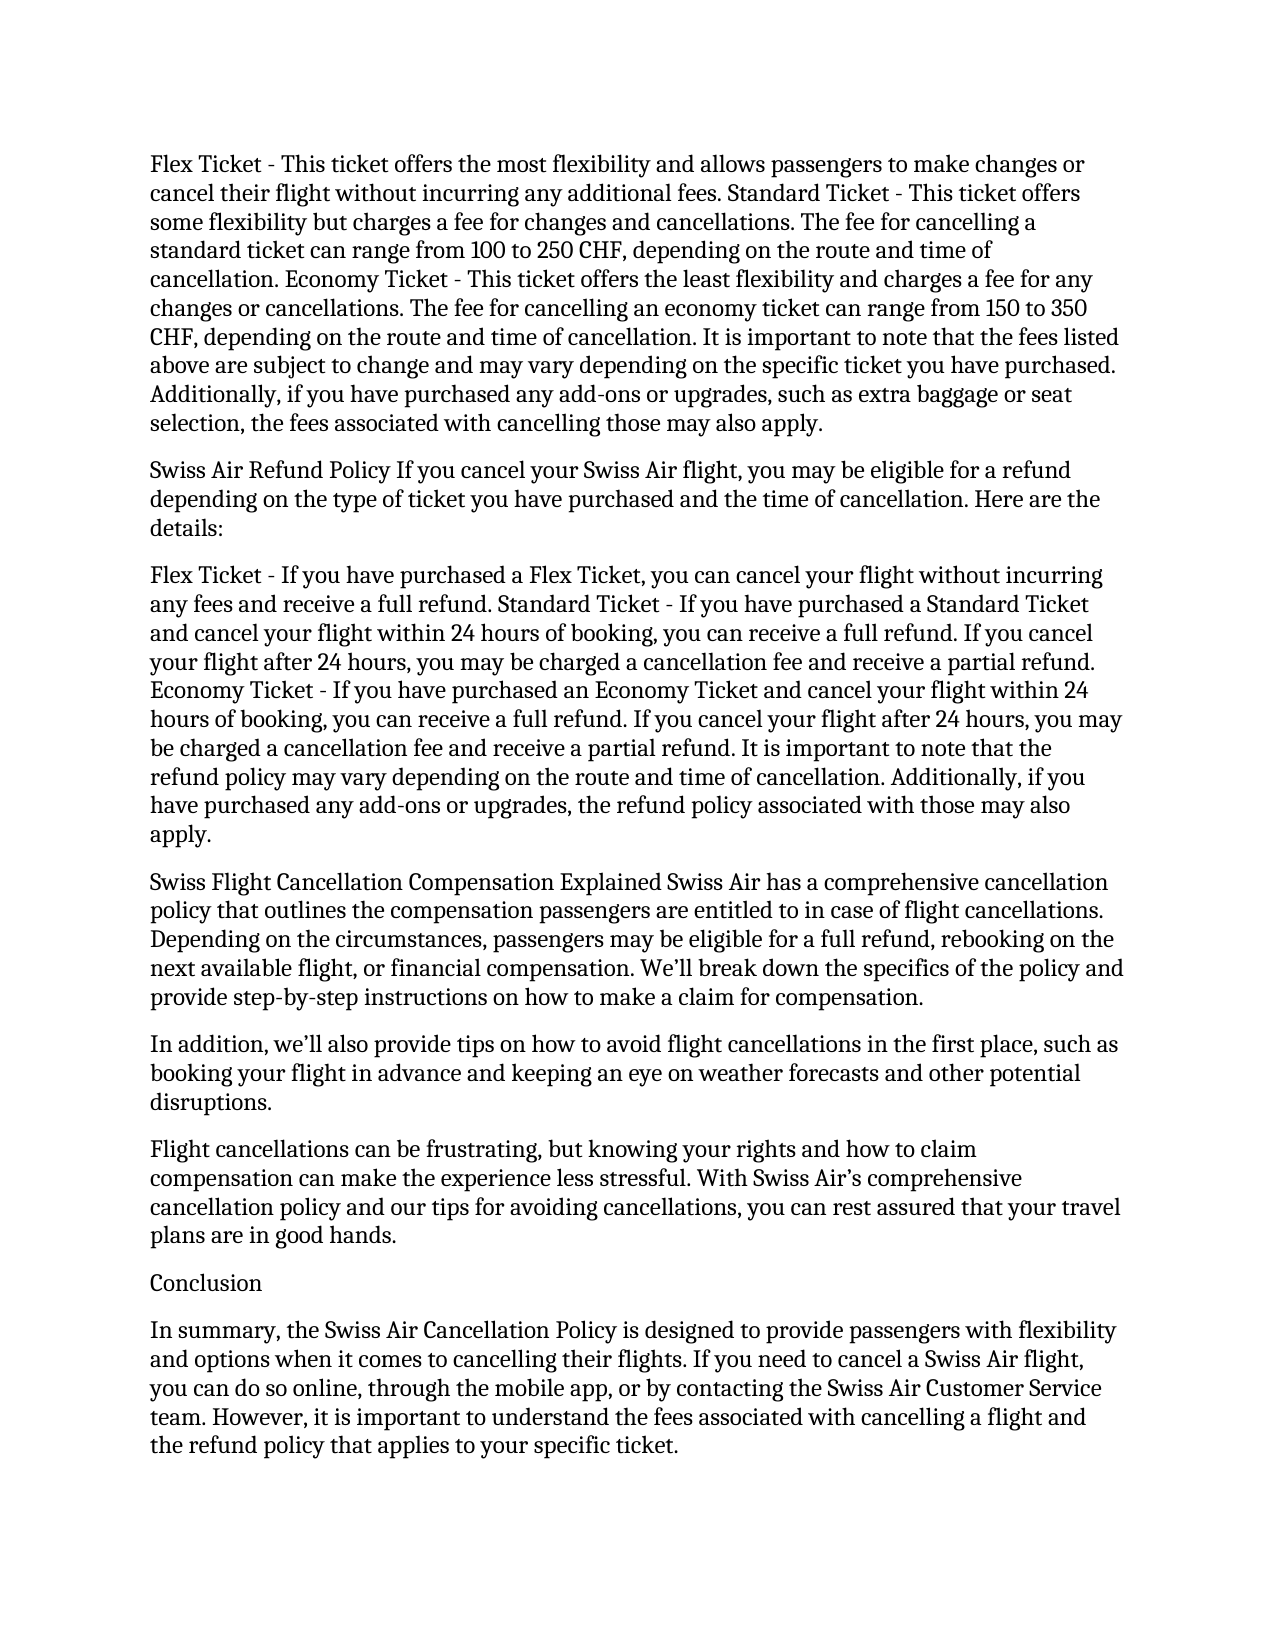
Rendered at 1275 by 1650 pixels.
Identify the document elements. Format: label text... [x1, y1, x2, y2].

text In summary, the Swiss Air Cancellation Policy is designed to provide passengers with flexibility and options when it comes to cancelling their flights. If you need to cancel a Swiss Air flight, you can do so online, through the mobile app, or by contacting the Swiss Air Customer Service team. However, it is important to understand the fees associated with cancelling a flight and the refund policy that applies to your specific ticket. [150, 1316, 1125, 1460]
text Swiss Flight Cancellation Compensation Explained Swiss Air has a comprehensive cancellation policy that outlines the compensation passengers are entitled to in case of flight cancellations. Depending on the circumstances, passengers may be eligible for a full refund, rebooking on the next available flight, or financial compensation. We’ll break down the specifics of the policy and provide step-by-step instructions on how to make a claim for compensation. [150, 867, 1125, 1011]
text Flex Ticket - This ticket offers the most flexibility and allows passengers to make changes or cancel their flight without incurring any additional fees. Standard Ticket - This ticket offers some flexibility but charges a fee for changes and cancellations. The fee for cancelling a standard ticket can range from 100 to 250 CHF, depending on the route and time of cancellation. Economy Ticket - This ticket offers the least flexibility and charges a fee for any changes or cancellations. The fee for cancelling an economy ticket can range from 150 to 350 CHF, depending on the route and time of cancellation. It is important to note that the fees listed above are subject to change and may vary depending on the specific ticket you have purchased. Additionally, if you have purchased any add-ons or upgrades, such as extra baggage or seat selection, the fees associated with cancelling those may also apply. [150, 150, 1125, 437]
text Flight cancellations can be frustrating, but knowing your rights and how to claim compensation can make the experience less stressful. With Swiss Air’s comprehensive cancellation policy and our tips for avoiding cancellations, you can rest assured that your travel plans are in good hands. [150, 1135, 1125, 1250]
text Flex Ticket - If you have purchased a Flex Ticket, you can cancel your flight without incurring any fees and receive a full refund. Standard Ticket - If you have purchased a Standard Ticket and cancel your flight within 24 hours of booking, you can receive a full refund. If you cancel your flight after 24 hours, you may be charged a cancellation fee and receive a partial refund. Economy Ticket - If you have purchased an Economy Ticket and cancel your flight within 24 hours of booking, you can receive a full refund. If you cancel your flight after 24 hours, you may be charged a cancellation fee and receive a partial refund. It is important to note that the refund policy may vary depending on the route and time of cancellation. Additionally, if you have purchased any add-ons or upgrades, the refund policy associated with those may also apply. [150, 561, 1125, 849]
text Swiss Air Refund Policy If you cancel your Swiss Air flight, you may be eligible for a refund depending on the type of ticket you have purchased and the time of cancellation. Here are the details: [150, 456, 1125, 542]
text Conclusion [150, 1269, 1125, 1297]
text In addition, we’ll also provide tips on how to avoid flight cancellations in the first place, such as booking your flight in advance and keeping an eye on weather forecasts and other potential disruptions. [150, 1030, 1125, 1116]
